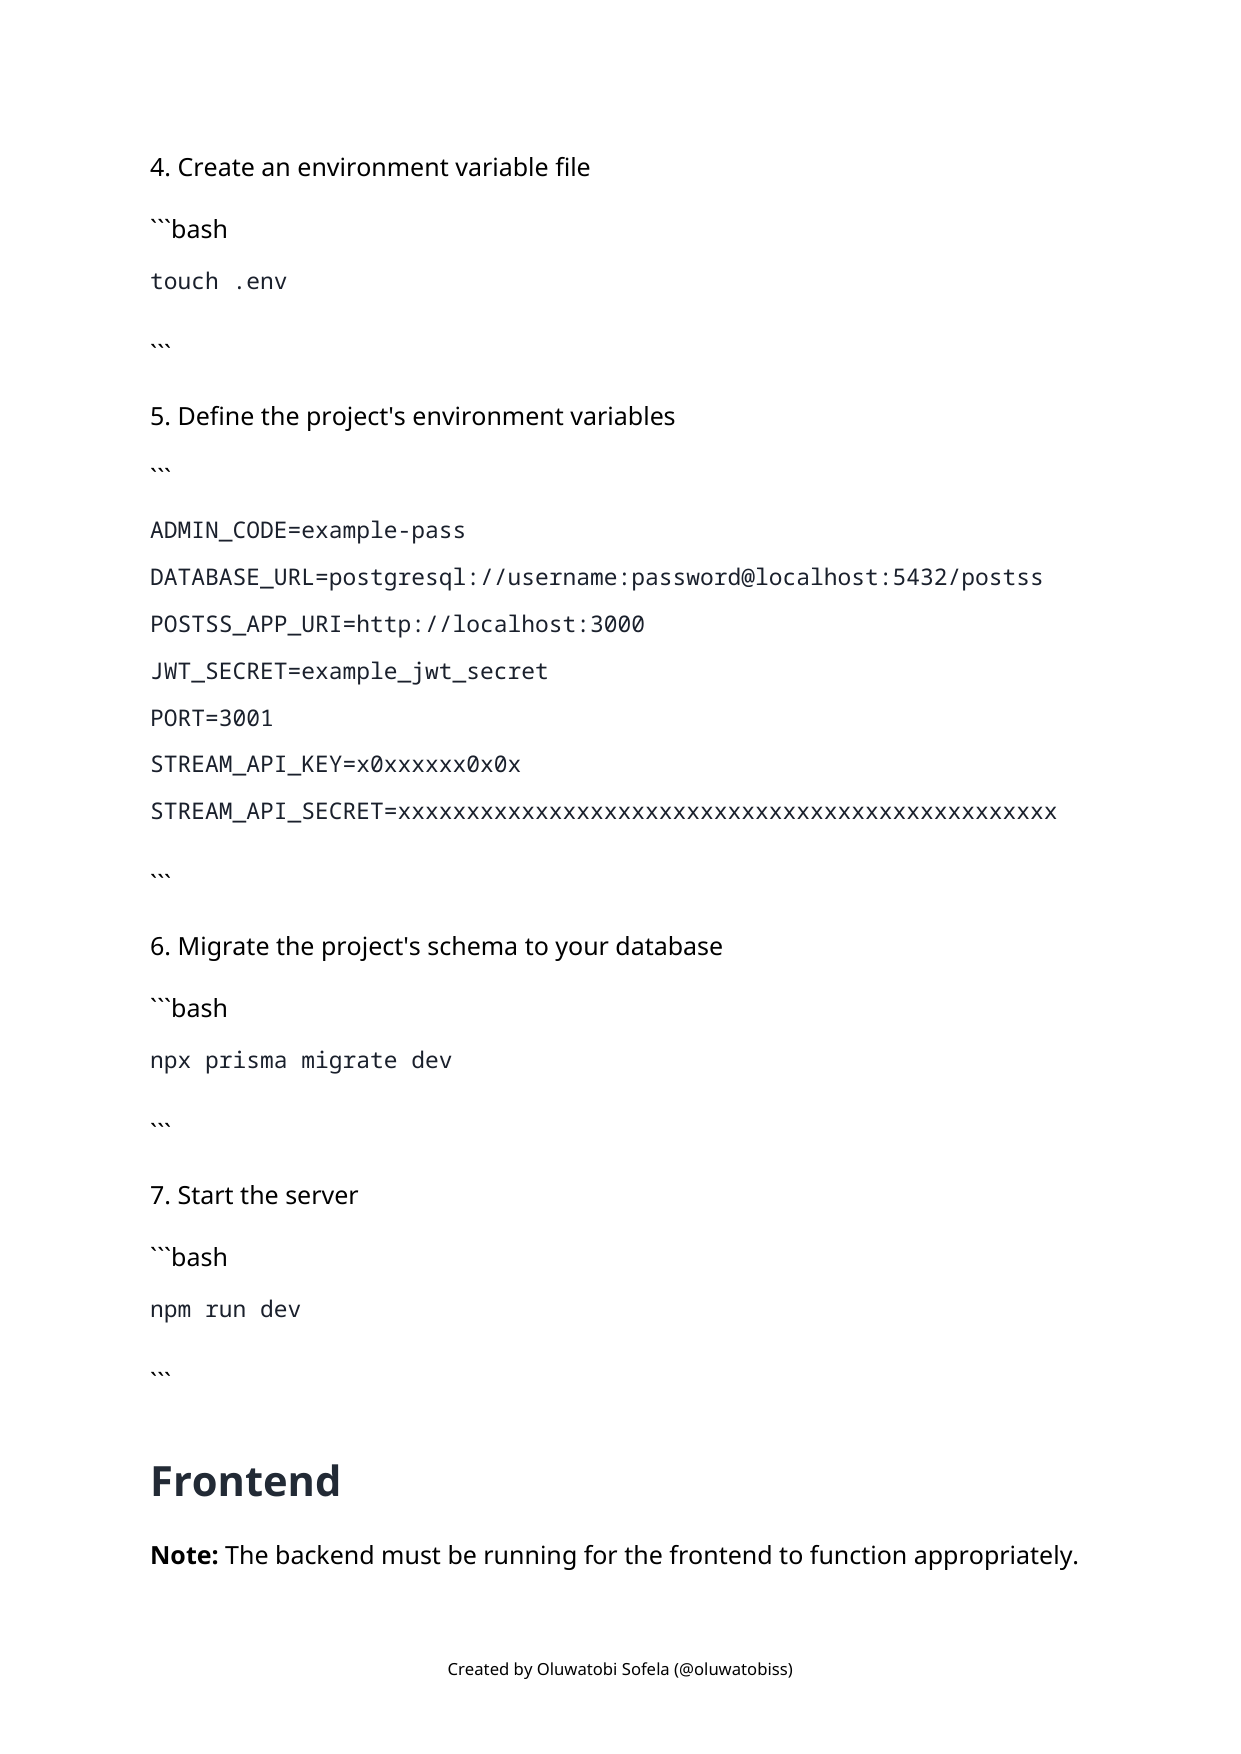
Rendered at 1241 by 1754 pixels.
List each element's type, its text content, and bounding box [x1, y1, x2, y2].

text ```bash [150, 1239, 1090, 1274]
text Note: The backend must be running for the frontend to function appropriately. [150, 1538, 1090, 1572]
text npx prisma migrate dev [150, 1044, 1090, 1075]
text 4. Create an environment variable file [150, 150, 1090, 184]
text 5. Define the project's environment variables [150, 399, 1090, 433]
text npm run dev [150, 1293, 1090, 1324]
text touch .env [150, 265, 1090, 296]
text ``` [150, 1116, 1090, 1150]
subtitle Frontend [150, 1452, 1090, 1508]
text STREAM_API_SECRET=xxxxxxxxxxxxxxxxxxxxxxxxxxxxxxxxxxxxxxxxxxxxxxxx [150, 795, 1090, 827]
text ``` [150, 1365, 1090, 1399]
text ADMIN_CODE=example-pass [150, 514, 1090, 545]
text JWT_SECRET=example_jwt_secret [150, 655, 1090, 686]
text ``` [150, 337, 1090, 371]
text ```bash [150, 991, 1090, 1025]
text ``` [150, 867, 1090, 901]
text ``` [150, 461, 1090, 495]
text PORT=3001 [150, 702, 1090, 733]
text STREAM_API_KEY=x0xxxxxx0x0x [150, 748, 1090, 780]
text ```bash [150, 212, 1090, 246]
text POSTSS_APP_URI=http://localhost:3000 [150, 608, 1090, 639]
text 6. Migrate the project's schema to your database [150, 929, 1090, 963]
text DATABASE_URL=postgresql://username:password@localhost:5432/postss [150, 561, 1090, 592]
text 7. Start the server [150, 1178, 1090, 1212]
